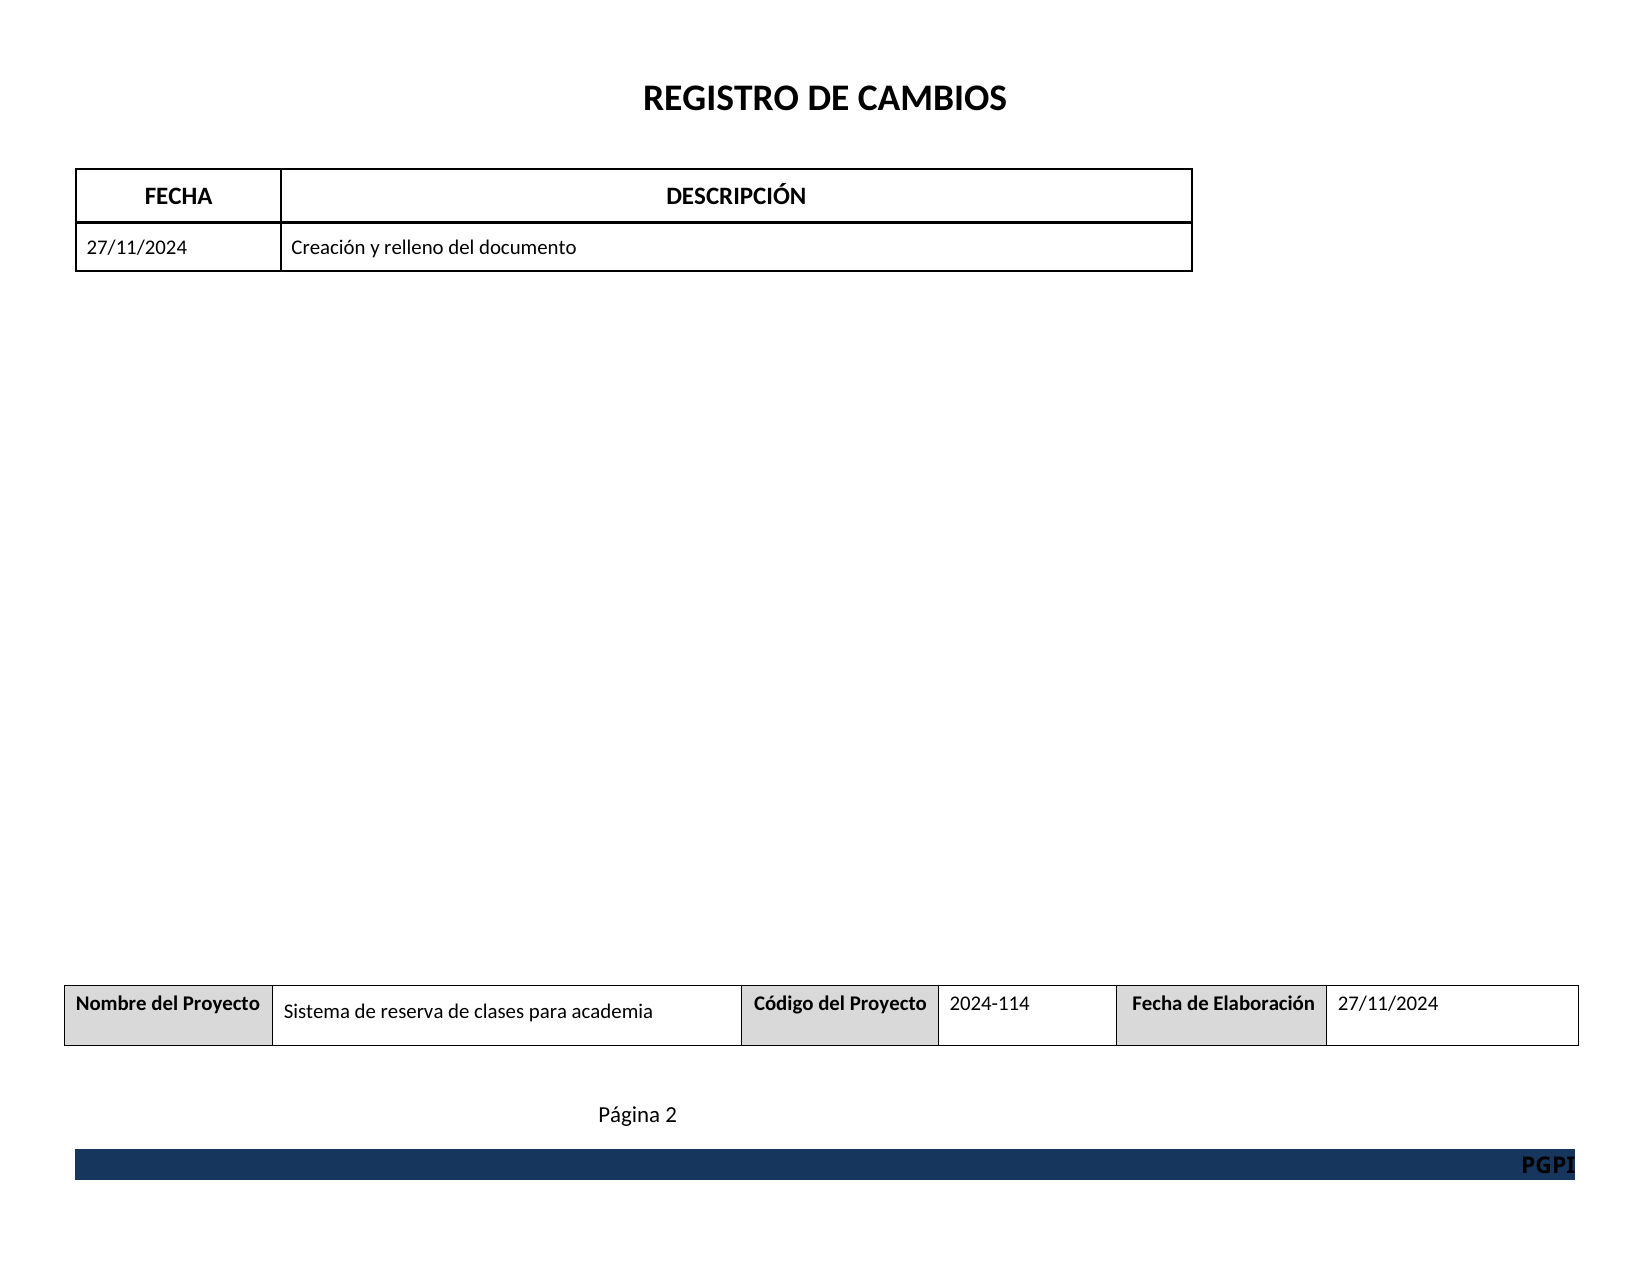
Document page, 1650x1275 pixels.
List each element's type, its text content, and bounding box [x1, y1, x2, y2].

table_cell Creación y relleno del documento [282, 224, 1191, 270]
table_header Código del Proyecto [742, 986, 938, 1045]
table_cell 27/11/2024 [77, 224, 280, 270]
table_header FECHA [77, 170, 280, 221]
table_header DESCRIPCIÓN [282, 170, 1191, 221]
table_header Fecha de Elaboración [1117, 986, 1326, 1045]
table_header Nombre del Proyecto [65, 986, 272, 1045]
table_header 2024-114 [939, 986, 1116, 1045]
table_header Sistema de reserva de clases para academia [273, 986, 741, 1045]
table_header 27/11/2024 [1327, 986, 1578, 1045]
